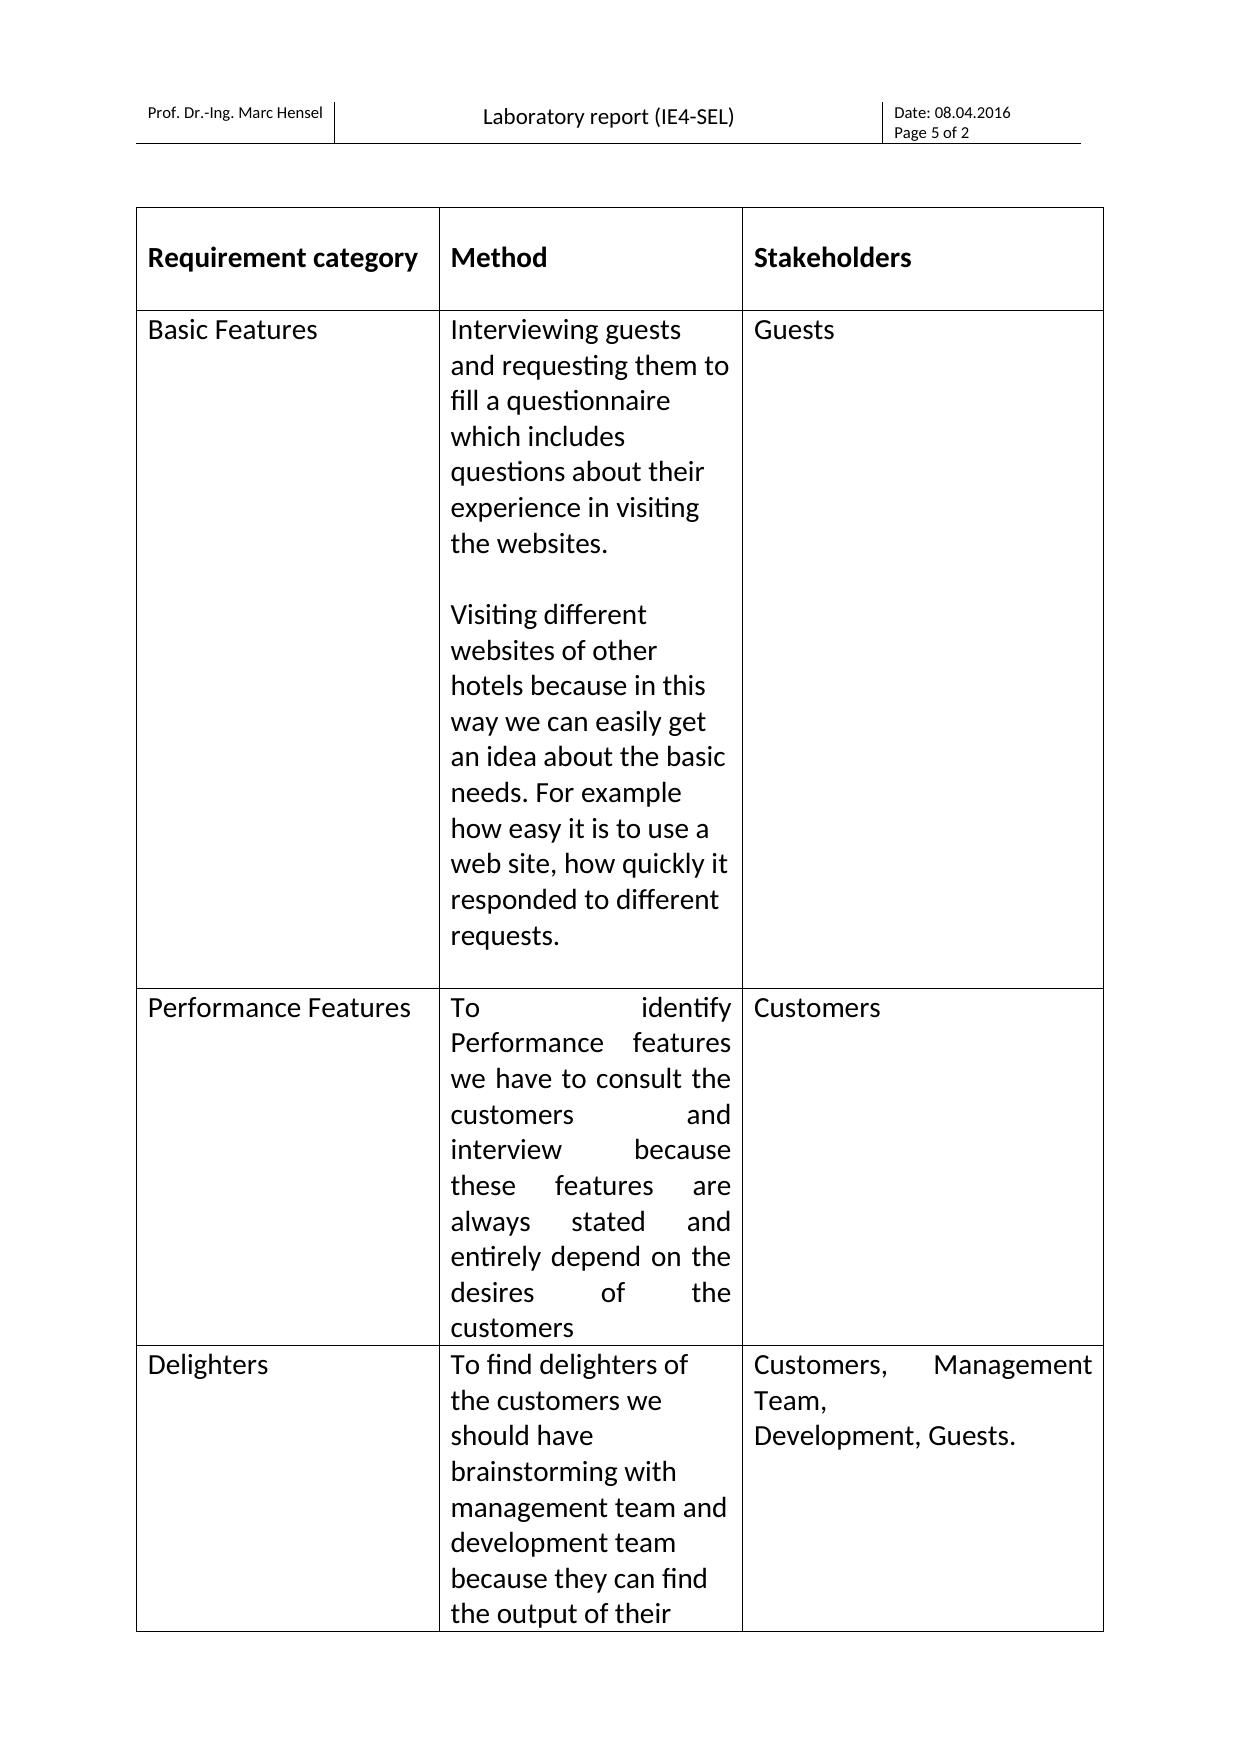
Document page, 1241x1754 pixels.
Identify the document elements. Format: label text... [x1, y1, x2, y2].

table_cell Guests [743, 311, 1103, 988]
table_cell Performance Features [137, 989, 439, 1345]
table_header Method [440, 208, 742, 310]
table_header Requirement category [137, 208, 439, 310]
table_cell Basic Features [137, 311, 439, 988]
table_cell Customers [743, 989, 1103, 1345]
table_cell To identify Performance features we have to consult the customers and interview because these features are always stated and entirely depend on the desires of the customers [440, 989, 742, 1345]
table_header Stakeholders [743, 208, 1103, 310]
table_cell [743, 1346, 1103, 1631]
table_cell Interviewing guests and requesting them to fill a questionnaire which includes questions about their experience in visiting the websites. Visiting different websites of other hotels because in this way we can easily get an idea about the basic needs. For example how easy it is to use a web site, how quickly it responded to different requests. [440, 311, 742, 988]
table_cell Delighters [137, 1346, 439, 1631]
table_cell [440, 1346, 742, 1631]
